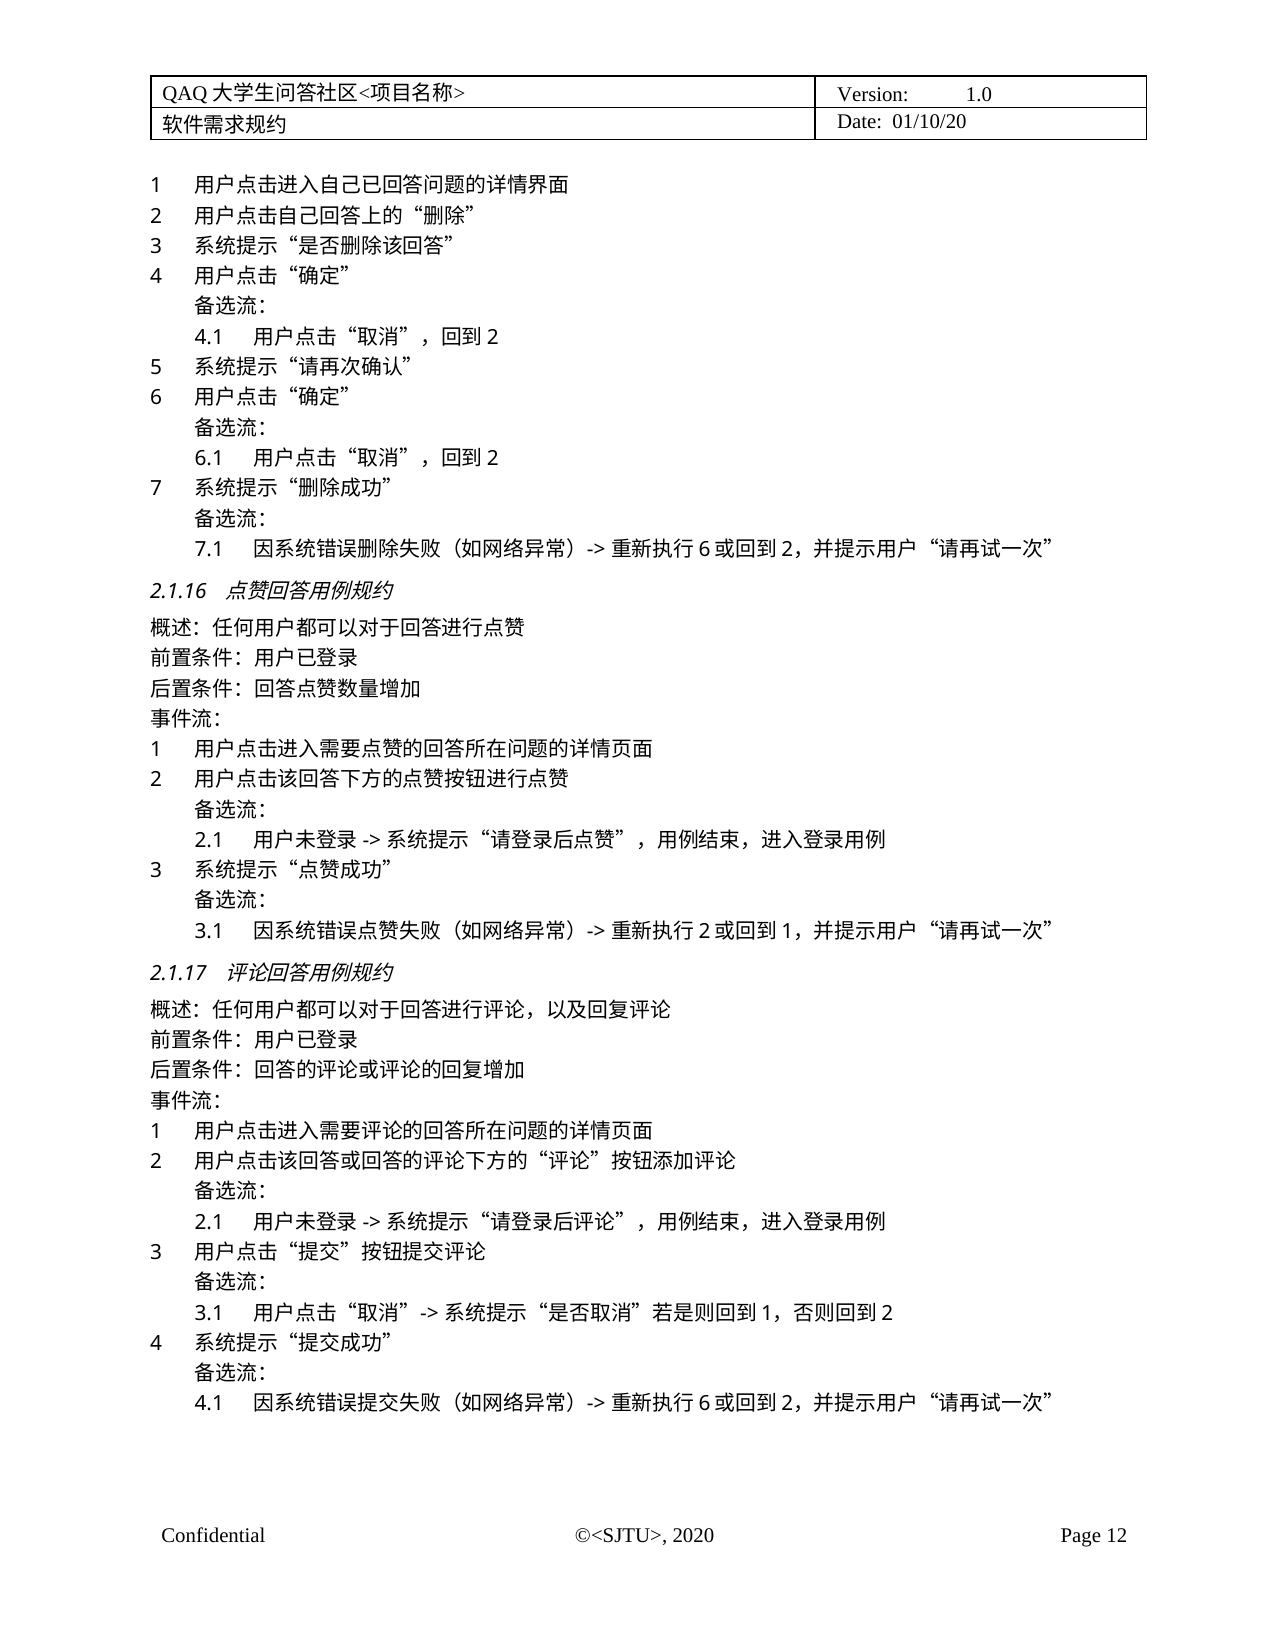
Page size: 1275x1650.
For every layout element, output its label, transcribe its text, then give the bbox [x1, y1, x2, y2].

text 概述：任何用户都可以对于回答进行评论，以及回复评论 [150, 993, 1125, 1023]
list 因系统错误删除失败（如网络异常）-> 重新执行6或回到2，并提示用户“请再试一次” [194, 532, 1125, 562]
list 用户点击自己回答上的“删除” [150, 199, 1125, 229]
subtitle 评论回答用例规约 [150, 957, 1125, 987]
list 备选流： [194, 411, 1125, 441]
list 用户点击“取消”-> 系统提示“是否取消”若是则回到1，否则回到2 [194, 1296, 1125, 1326]
list 备选流： [194, 1356, 1125, 1387]
list 因系统错误提交失败（如网络异常）-> 重新执行6或回到2，并提示用户“请再试一次” [194, 1387, 1125, 1417]
list 用户点击“取消”，回到2 [194, 320, 1125, 350]
text 事件流： [150, 1084, 1125, 1114]
list 用户点击该回答下方的点赞按钮进行点赞 [150, 762, 1125, 793]
list 系统提示“删除成功” [150, 471, 1125, 502]
text 后置条件：回答的评论或评论的回复增加 [150, 1054, 1125, 1084]
list 用户点击进入自己已回答问题的详情界面 [150, 168, 1125, 199]
list 用户点击进入需要点赞的回答所在问题的详情页面 [150, 732, 1125, 762]
text 事件流： [150, 702, 1125, 732]
list 用户点击“确定” [150, 381, 1125, 411]
list 用户点击该回答或回答的评论下方的“评论”按钮添加评论 [150, 1144, 1125, 1175]
list 系统提示“是否删除该回答” [150, 229, 1125, 259]
subtitle 点赞回答用例规约 [150, 575, 1125, 605]
list 备选流： [194, 1175, 1125, 1205]
list 备选流： [194, 502, 1125, 532]
list 系统提示“点赞成功” [150, 853, 1125, 884]
list 备选流： [194, 793, 1125, 823]
text 前置条件：用户已登录 [150, 642, 1125, 672]
list 用户点击“取消”，回到2 [194, 441, 1125, 471]
list 系统提示“请再次确认” [150, 350, 1125, 381]
list 备选流： [194, 1266, 1125, 1296]
list 用户点击进入需要评论的回答所在问题的详情页面 [150, 1114, 1125, 1144]
list 因系统错误点赞失败（如网络异常）-> 重新执行2或回到1，并提示用户“请再试一次” [194, 914, 1125, 944]
text 后置条件：回答点赞数量增加 [150, 672, 1125, 702]
list 备选流： [194, 884, 1125, 914]
text 概述：任何用户都可以对于回答进行点赞 [150, 611, 1125, 642]
list 备选流： [194, 290, 1125, 320]
list 用户点击“确定” [150, 259, 1125, 290]
list 用户未登录 -> 系统提示“请登录后评论”，用例结束，进入登录用例 [194, 1205, 1125, 1235]
list 系统提示“提交成功” [150, 1326, 1125, 1356]
list 用户未登录 -> 系统提示“请登录后点赞”，用例结束，进入登录用例 [194, 823, 1125, 853]
list 用户点击“提交”按钮提交评论 [150, 1235, 1125, 1266]
text 前置条件：用户已登录 [150, 1023, 1125, 1054]
